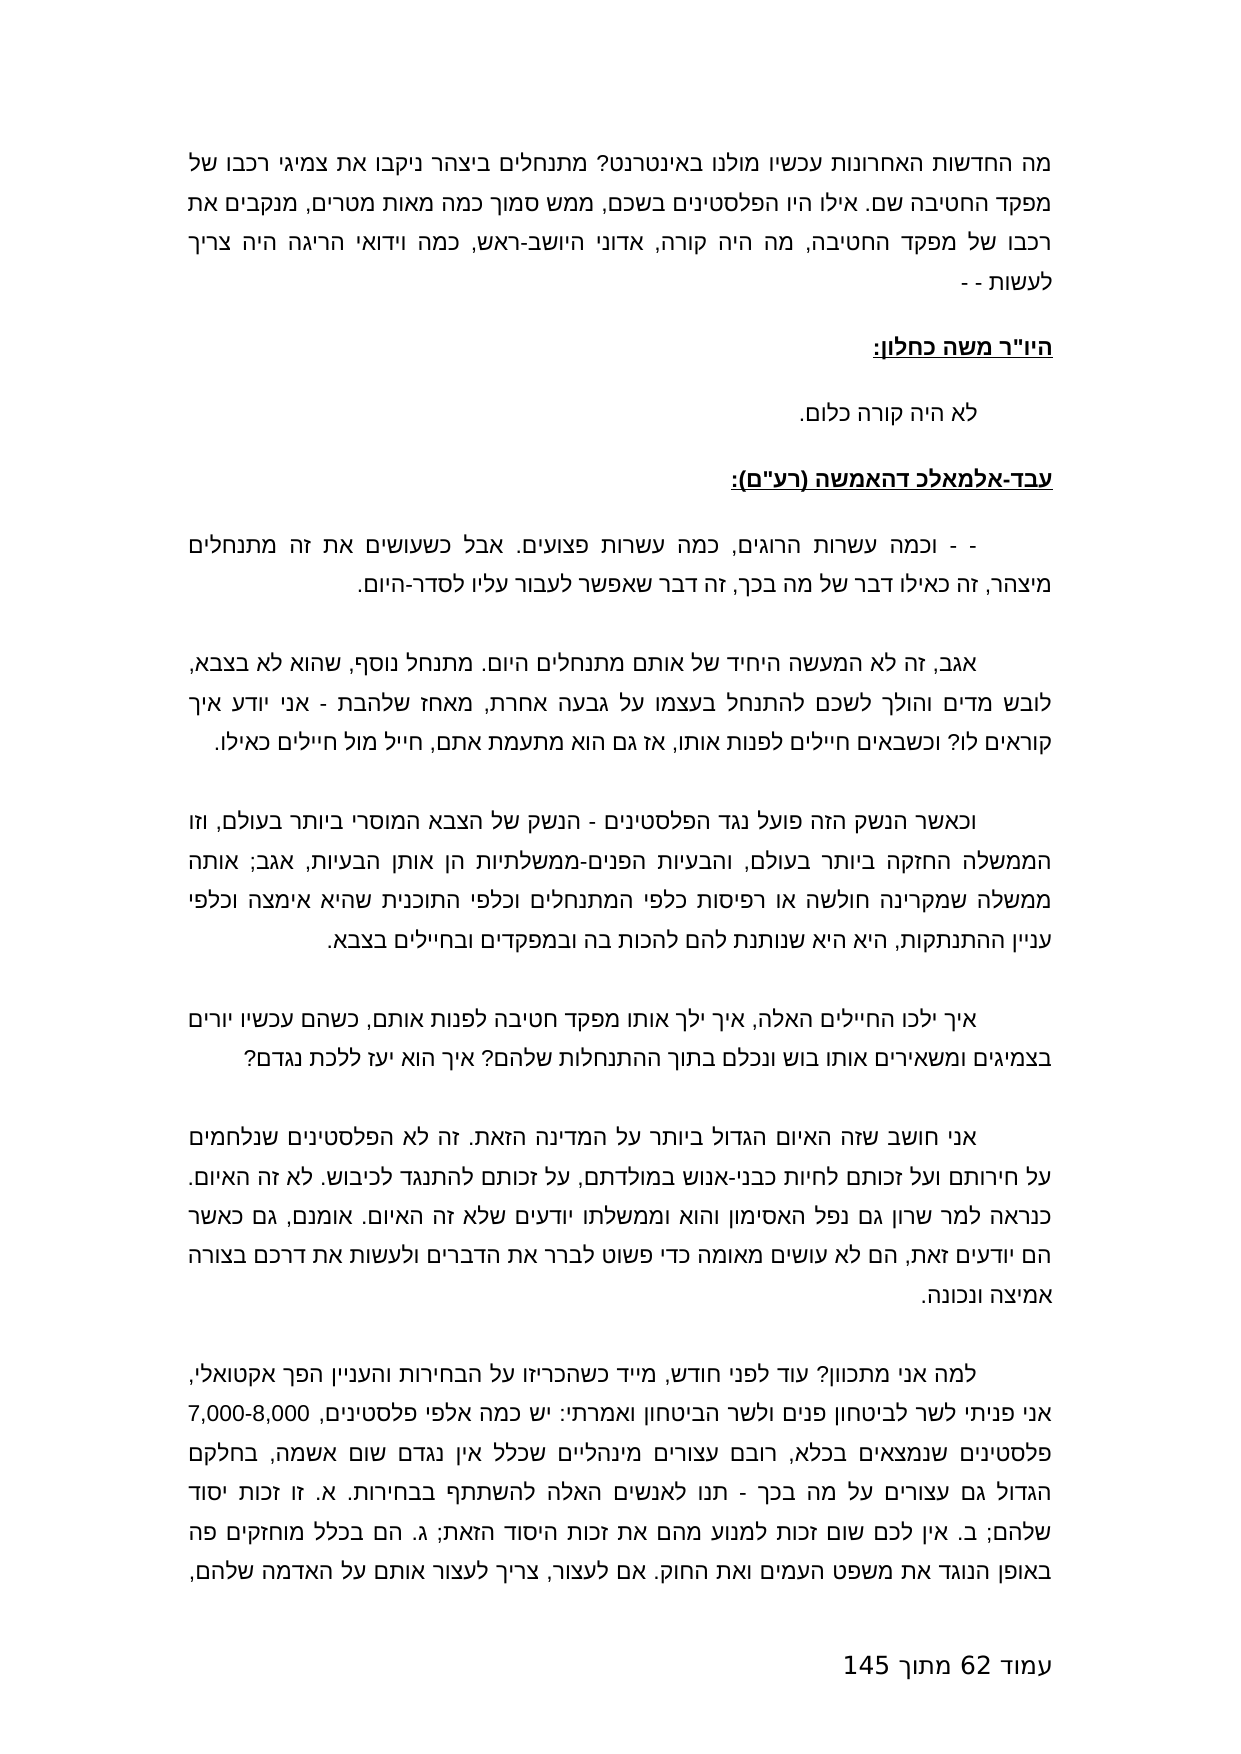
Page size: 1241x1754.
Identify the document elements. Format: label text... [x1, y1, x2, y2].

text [187, 150, 1053, 295]
text עבד-אלמאלכ דהאמשה (רע"ם): [187, 439, 1053, 492]
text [187, 1361, 1053, 1584]
text - - וכמה עשרות הרוגים, כמה עשרות פצועים. אבל כשעושים את זה מתנחלים מיצהר, זה כאילו דבר של מה בכך, זה דבר שאפשר לעבור עליו לסדר-היום. [187, 532, 1053, 598]
text לא היה קורה כלום. [187, 400, 1053, 426]
text וכאשר הנשק הזה פועל נגד הפלסטינים - הנשק של הצבא המוסרי ביותר בעולם, וזו הממשלה החזקה ביותר בעולם, והבעיות הפנים-ממשלתיות הן אותן הבעיות, אגב; אותה ממשלה שמקרינה חולשה או רפיסות כלפי המתנחלים וכלפי התוכנית שהיא אימצה וכלפי עניין ההתנתקות, היא היא שנותנת להם להכות בה ובמפקדים ובחיילים בצבא. [187, 808, 1053, 953]
text אגב, זה לא המעשה היחיד של אותם מתנחלים היום. מתנחל נוסף, שהוא לא בצבא, לובש מדים והולך לשכם להתנחל בעצמו על גבעה אחרת, מאחז שלהבת - אני יודע איך קוראים לו? וכשבאים חיילים לפנות אותו, אז גם הוא מתעמת אתם, חייל מול חיילים כאילו. [187, 650, 1053, 756]
text היו"ר משה כחלון: [187, 308, 1053, 361]
text איך ילכו החיילים האלה, איך ילך אותו מפקד חטיבה לפנות אותם, כשהם עכשיו יורים בצמיגים ומשאירים אותו בוש ונכלם בתוך ההתנחלות שלהם? איך הוא יעז ללכת נגדם? [187, 1006, 1053, 1071]
text אני חושב שזה האיום הגדול ביותר על המדינה הזאת. זה לא הפלסטינים שנלחמים על חירותם ועל זכותם לחיות כבני-אנוש במולדתם, על זכותם להתנגד לכיבוש. לא זה האיום. כנראה למר שרון גם נפל האסימון והוא וממשלתו יודעים שלא זה האיום. אומנם, גם כאשר הם יודעים זאת, הם לא עושים מאומה כדי פשוט לברר את הדברים ולעשות את דרכם בצורה אמיצה ונכונה. [187, 1124, 1053, 1308]
